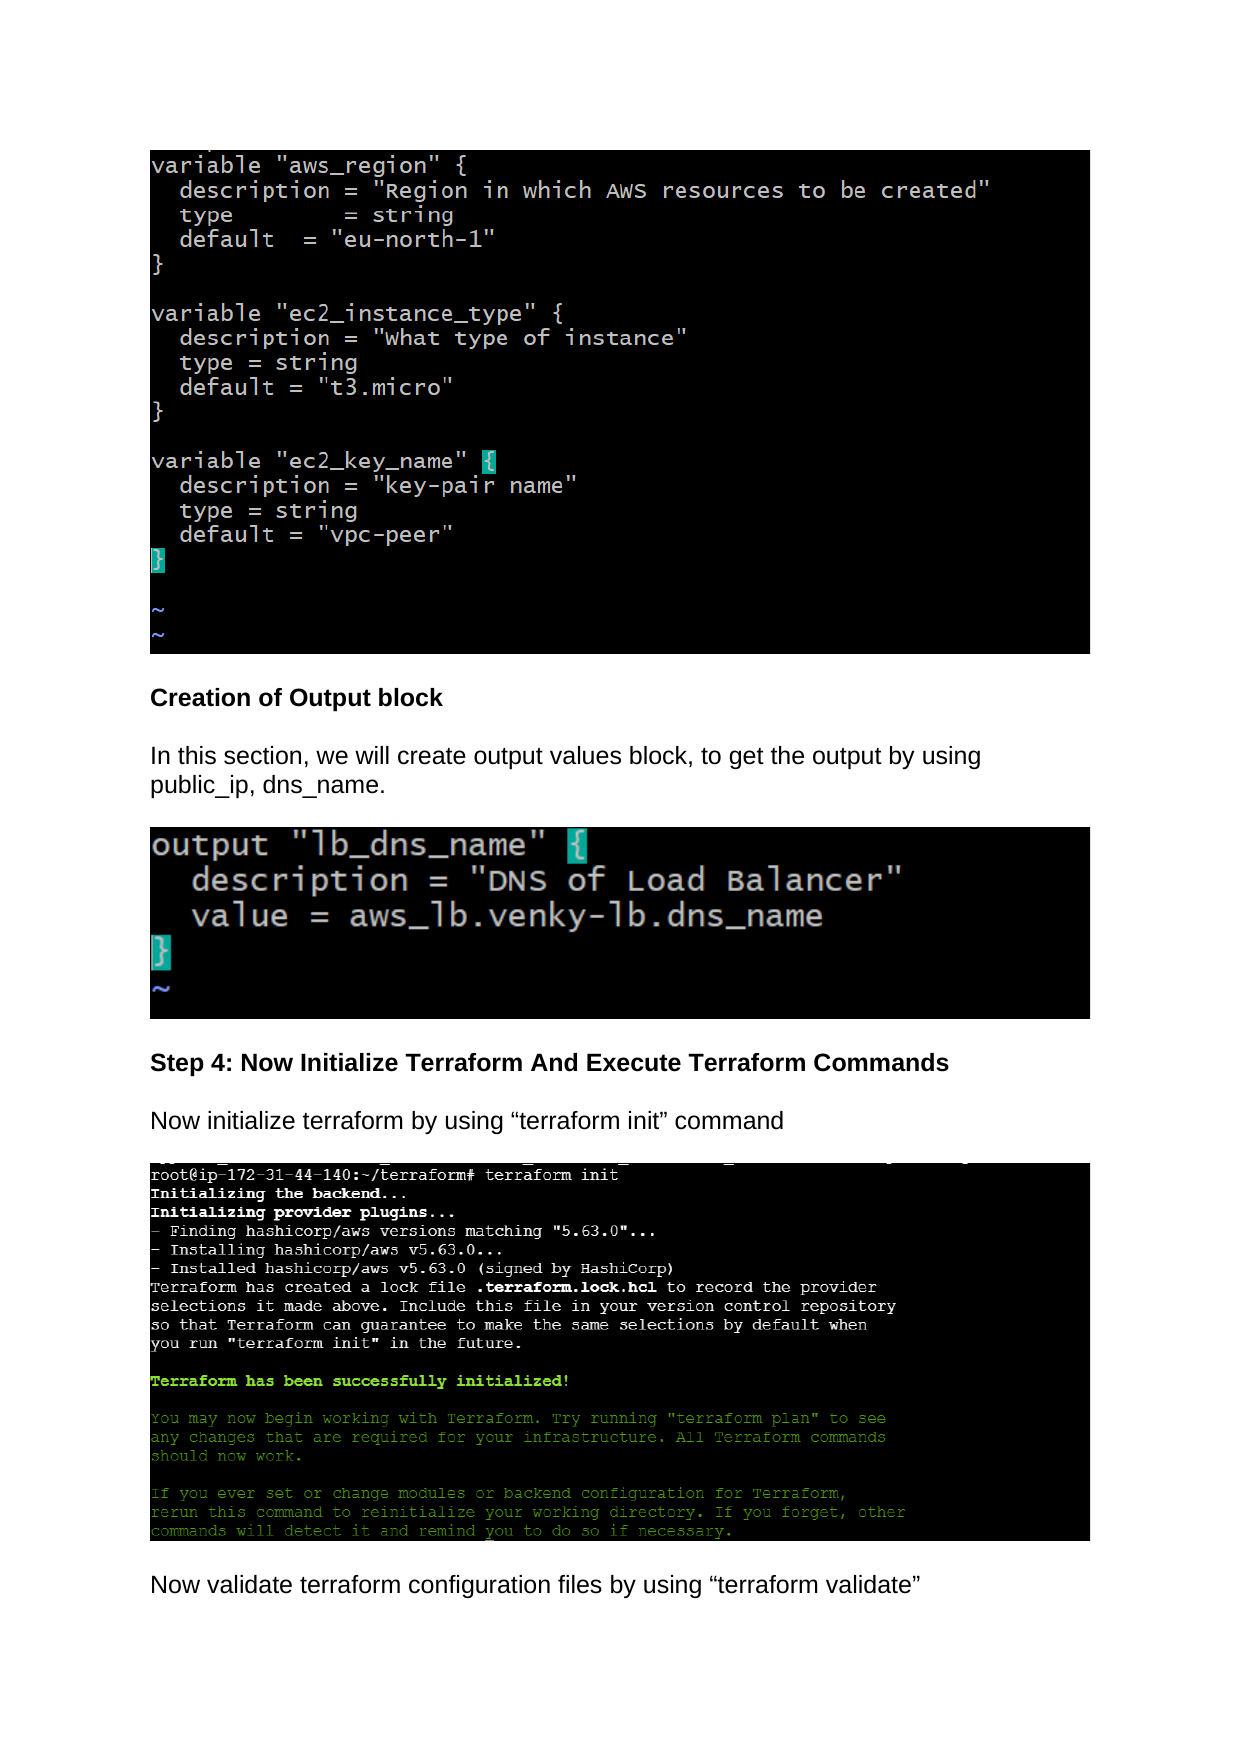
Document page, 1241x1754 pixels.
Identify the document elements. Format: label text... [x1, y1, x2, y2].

text Step 4: Now Initialize Terraform And Execute Terraform Commands [150, 1048, 1090, 1077]
picture [150, 150, 1091, 654]
text Now validate terraform configuration files by using “terraform validate” [150, 1570, 1090, 1599]
text In this section, we will create output values block, to get the output by using public_ip, dns_name. [150, 741, 1090, 798]
text Now initialize terraform by using “terraform init” command [150, 1106, 1090, 1135]
text Creation of Output block [150, 683, 1090, 712]
picture [150, 827, 1091, 1019]
picture [150, 1163, 1091, 1541]
